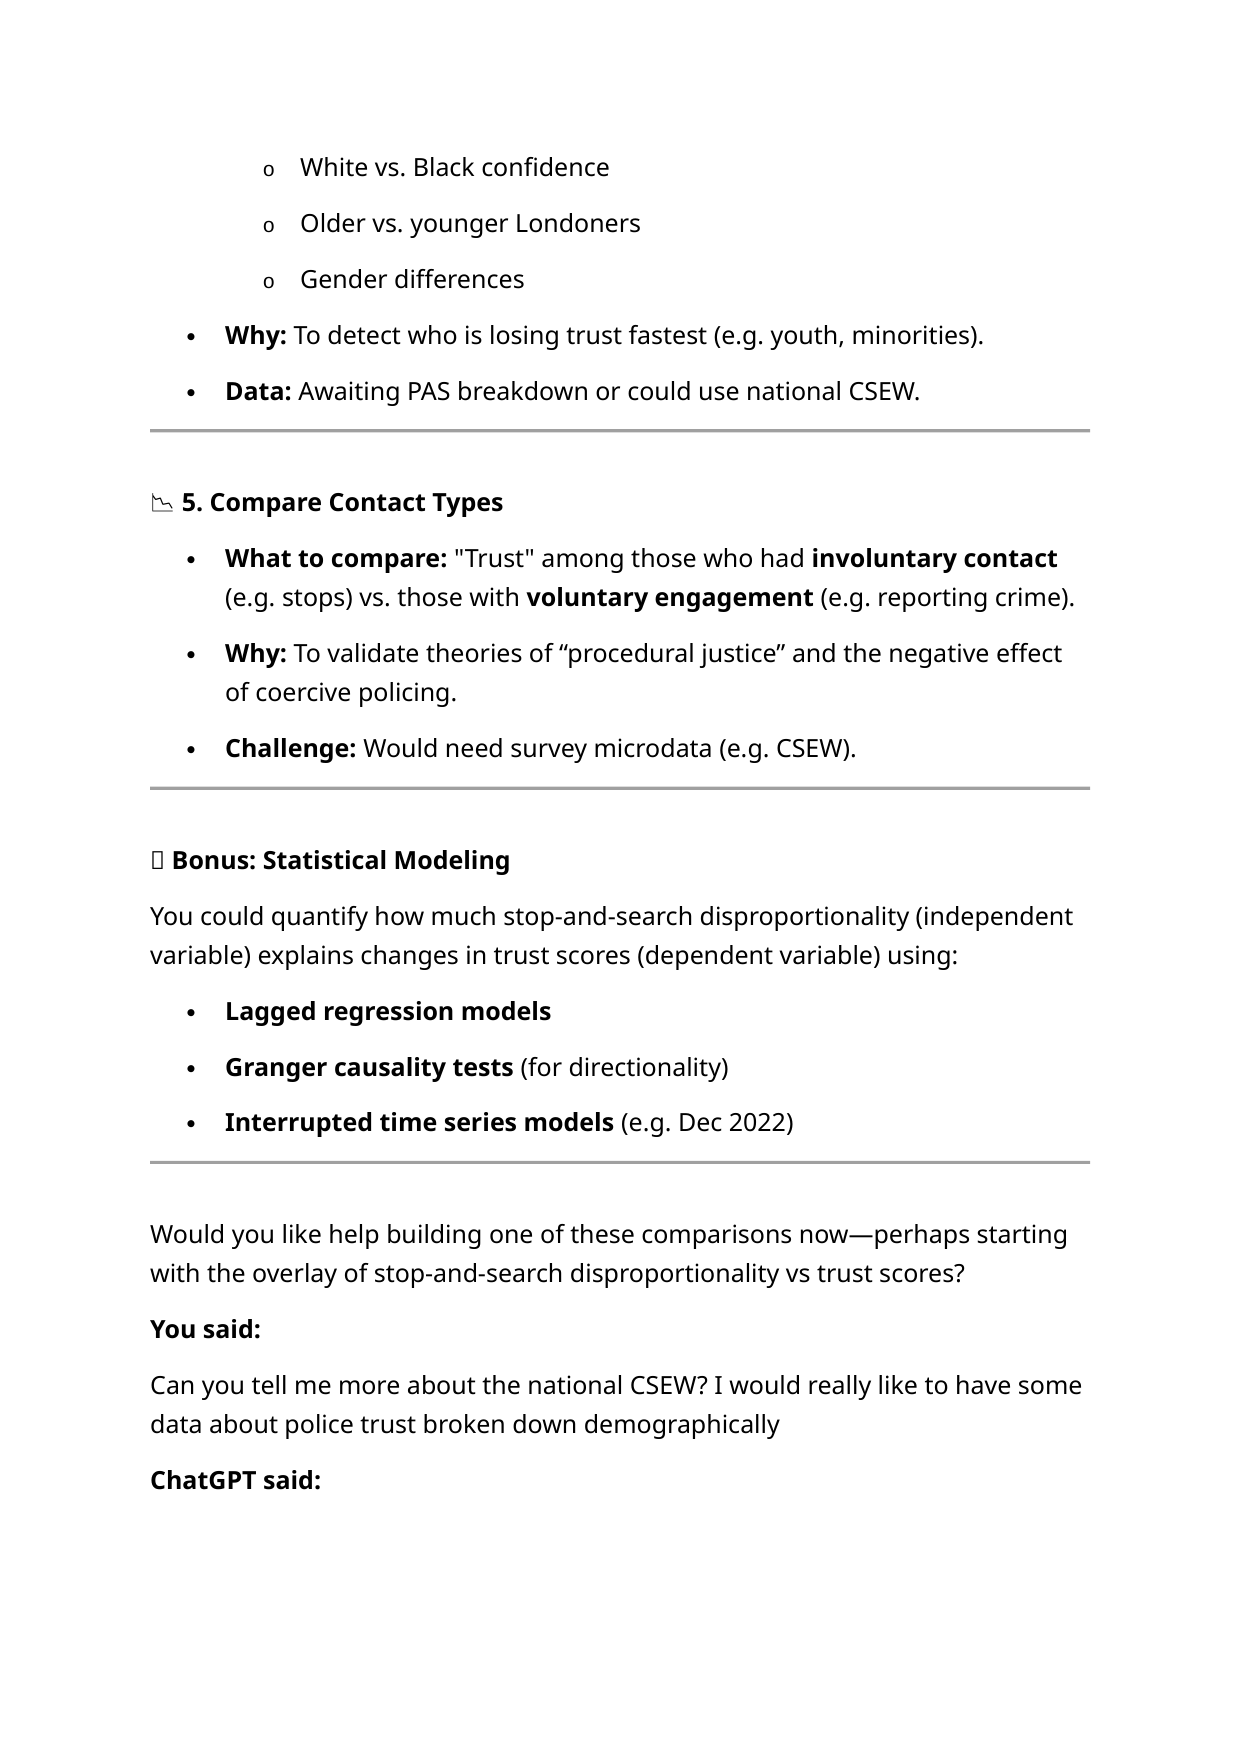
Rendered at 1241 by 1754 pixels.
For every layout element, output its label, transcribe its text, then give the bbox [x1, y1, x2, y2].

text Would you like help building one of these comparisons now—perhaps starting with the overlay of stop-and-search disproportionality vs trust scores? [150, 1217, 1090, 1290]
list Granger causality tests (for directionality) [187, 1049, 1090, 1083]
text ChatGPT said: [150, 1462, 1090, 1497]
list Lagged regression models [187, 993, 1090, 1027]
list Why: To detect who is losing trust fastest (e.g. youth, minorities). [187, 317, 1090, 352]
list Interrupted time series models (e.g. Dec 2022) [187, 1105, 1090, 1139]
text 🧪 Bonus: Statistical Modeling [150, 842, 1090, 877]
list White vs. Black confidence [262, 150, 1090, 184]
list What to compare: "Trust" among those who had involuntary contact (e.g. stops) vs. those with voluntary engagement (e.g. reporting crime). [187, 541, 1090, 614]
list Why: To validate theories of “procedural justice” and the negative effect of coercive policing. [187, 636, 1090, 709]
text 📉 5. Compare Contact Types [150, 485, 1090, 519]
text You said: [150, 1312, 1090, 1346]
text Can you tell me more about the national CSEW? I would really like to have some data about police trust broken down demographically [150, 1367, 1090, 1441]
list Challenge: Would need survey microdata (e.g. CSEW). [187, 731, 1090, 765]
list Older vs. younger Londoners [262, 206, 1090, 240]
text You could quantify how much stop-and-search disproportionality (independent variable) explains changes in trust scores (dependent variable) using: [150, 898, 1090, 972]
list Gender differences [262, 262, 1090, 296]
list Data: Awaiting PAS breakdown or could use national CSEW. [187, 373, 1090, 407]
